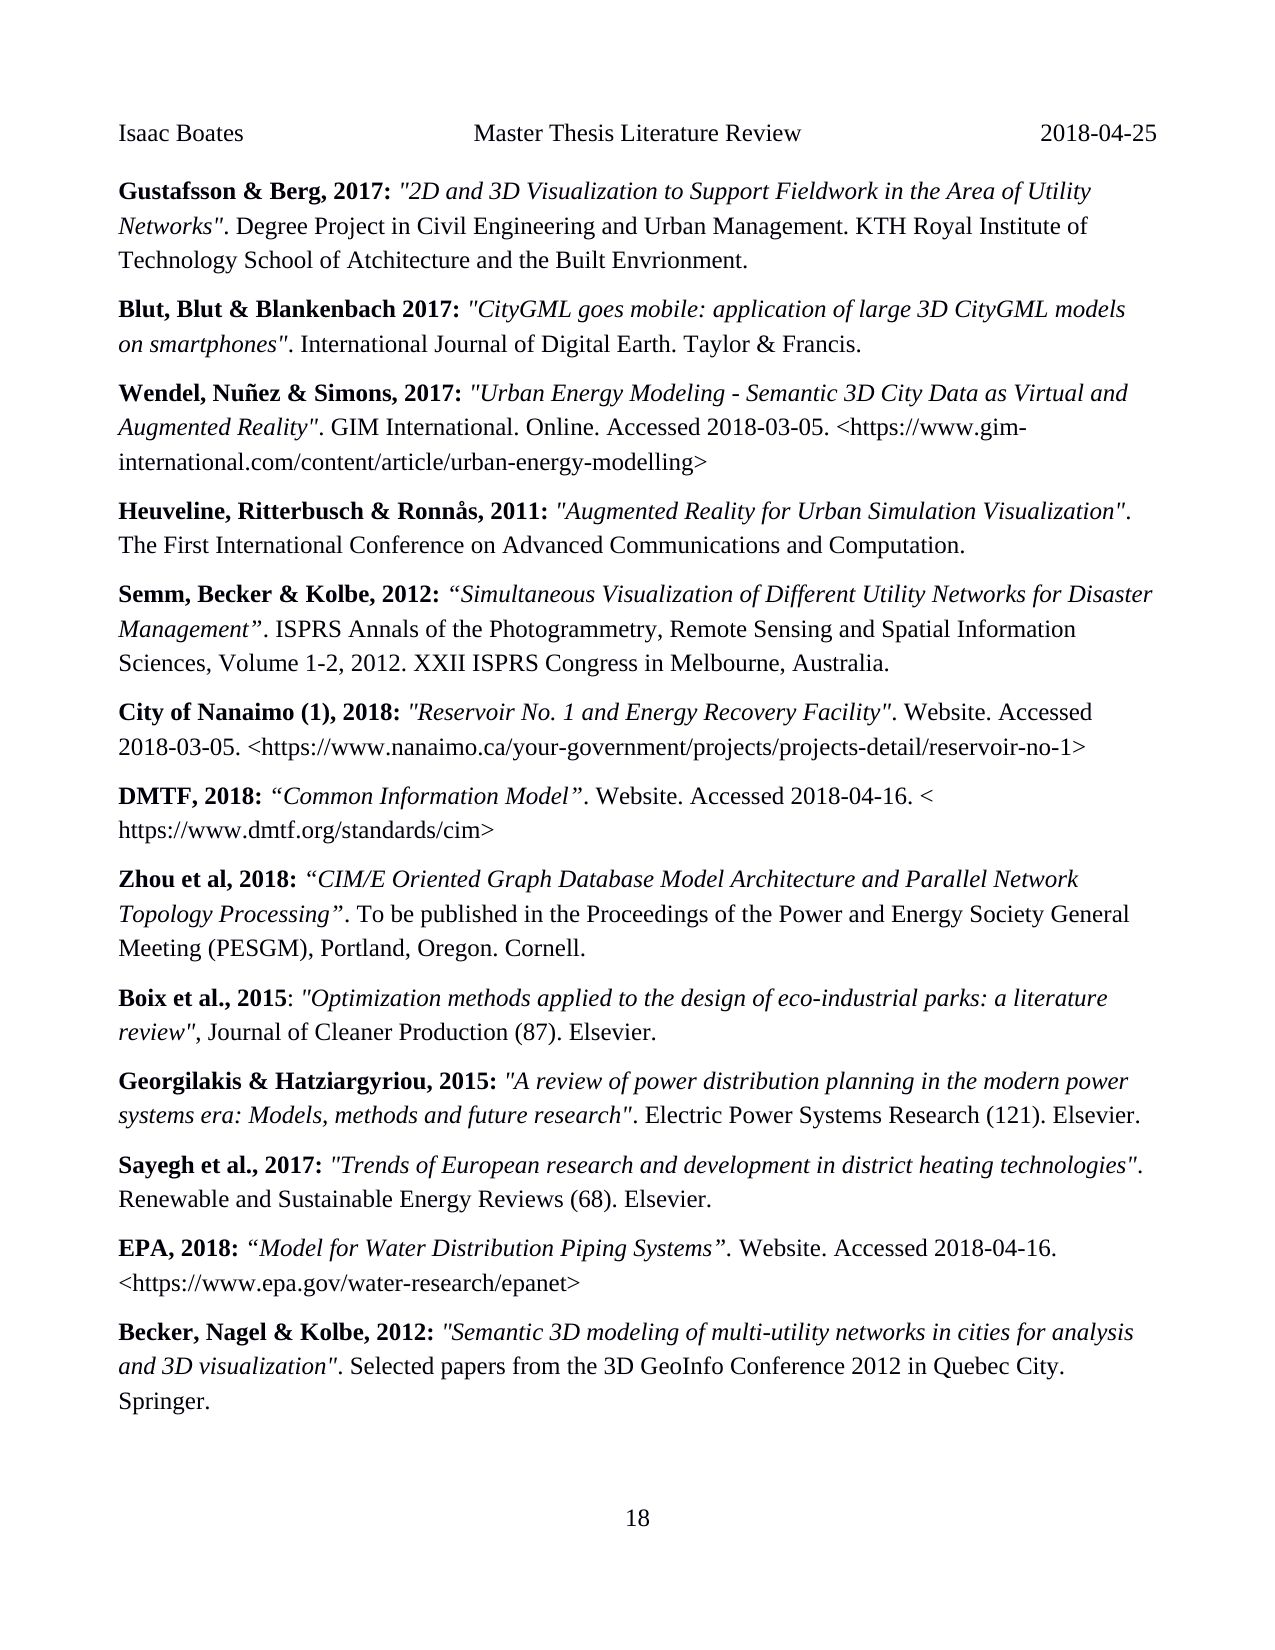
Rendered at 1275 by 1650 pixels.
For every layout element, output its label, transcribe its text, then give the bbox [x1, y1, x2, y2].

text City of Nanaimo (1), 2018: "Reservoir No. 1 and Energy Recovery Facility". Website. Accessed 2018-03-05. <https://www.nanaimo.ca/your-government/projects/projects-detail/reservoir-no-1> [118, 697, 1157, 761]
text Zhou et al, 2018: “CIM/E Oriented Graph Database Model Architecture and Parallel Network Topology Processing”. To be published in the Proceedings of the Power and Energy Society General Meeting (PESGM), Portland, Oregon. Cornell. [118, 864, 1157, 962]
text Gustafsson & Berg, 2017: "2D and 3D Visualization to Support Fieldwork in the Area of Utility Networks". Degree Project in Civil Engineering and Urban Management. KTH Royal Institute of Technology School of Atchitecture and the Built Envrionment. [118, 176, 1157, 274]
text Blut, Blut & Blankenbach 2017: "CityGML goes mobile: application of large 3D CityGML models on smartphones". International Journal of Digital Earth. Taylor & Francis. [118, 294, 1157, 358]
text Boix et al., 2015: "Optimization methods applied to the design of eco-industrial parks: a literature review", Journal of Cleaner Production (87). Elsevier. [118, 983, 1157, 1046]
text EPA, 2018: “Model for Water Distribution Piping Systems”. Website. Accessed 2018-04-16. <https://www.epa.gov/water-research/epanet> [118, 1233, 1157, 1296]
text Semm, Becker & Kolbe, 2012: “Simultaneous Visualization of Different Utility Networks for Disaster Management”. ISPRS Annals of the Photogrammetry, Remote Sensing and Spatial Information Sciences, Volume 1-2, 2012. XXII ISPRS Congress in Melbourne, Australia. [118, 579, 1157, 677]
text Heuveline, Ritterbusch & Ronnås, 2011: "Augmented Reality for Urban Simulation Visualization". The First International Conference on Advanced Communications and Computation. [118, 496, 1157, 559]
text Becker, Nagel & Kolbe, 2012: "Semantic 3D modeling of multi-utility networks in cities for analysis and 3D visualization". Selected papers from the 3D GeoInfo Conference 2012 in Quebec City. Springer. [118, 1317, 1157, 1414]
text Wendel, Nuñez & Simons, 2017: "Urban Energy Modeling - Semantic 3D City Data as Virtual and Augmented Reality". GIM International. Online. Accessed 2018-03-05. <https://www.gim-international.com/content/article/urban-energy-modelling> [118, 378, 1157, 476]
text DMTF, 2018: “Common Information Model”. Website. Accessed 2018-04-16. < https://www.dmtf.org/standards/cim> [118, 781, 1157, 844]
text Georgilakis & Hatziargyriou, 2015: "A review of power distribution planning in the modern power systems era: Models, methods and future research". Electric Power Systems Research (121). Elsevier. [118, 1066, 1157, 1129]
text Sayegh et al., 2017: "Trends of European research and development in district heating technologies". Renewable and Sustainable Energy Reviews (68). Elsevier. [118, 1150, 1157, 1213]
